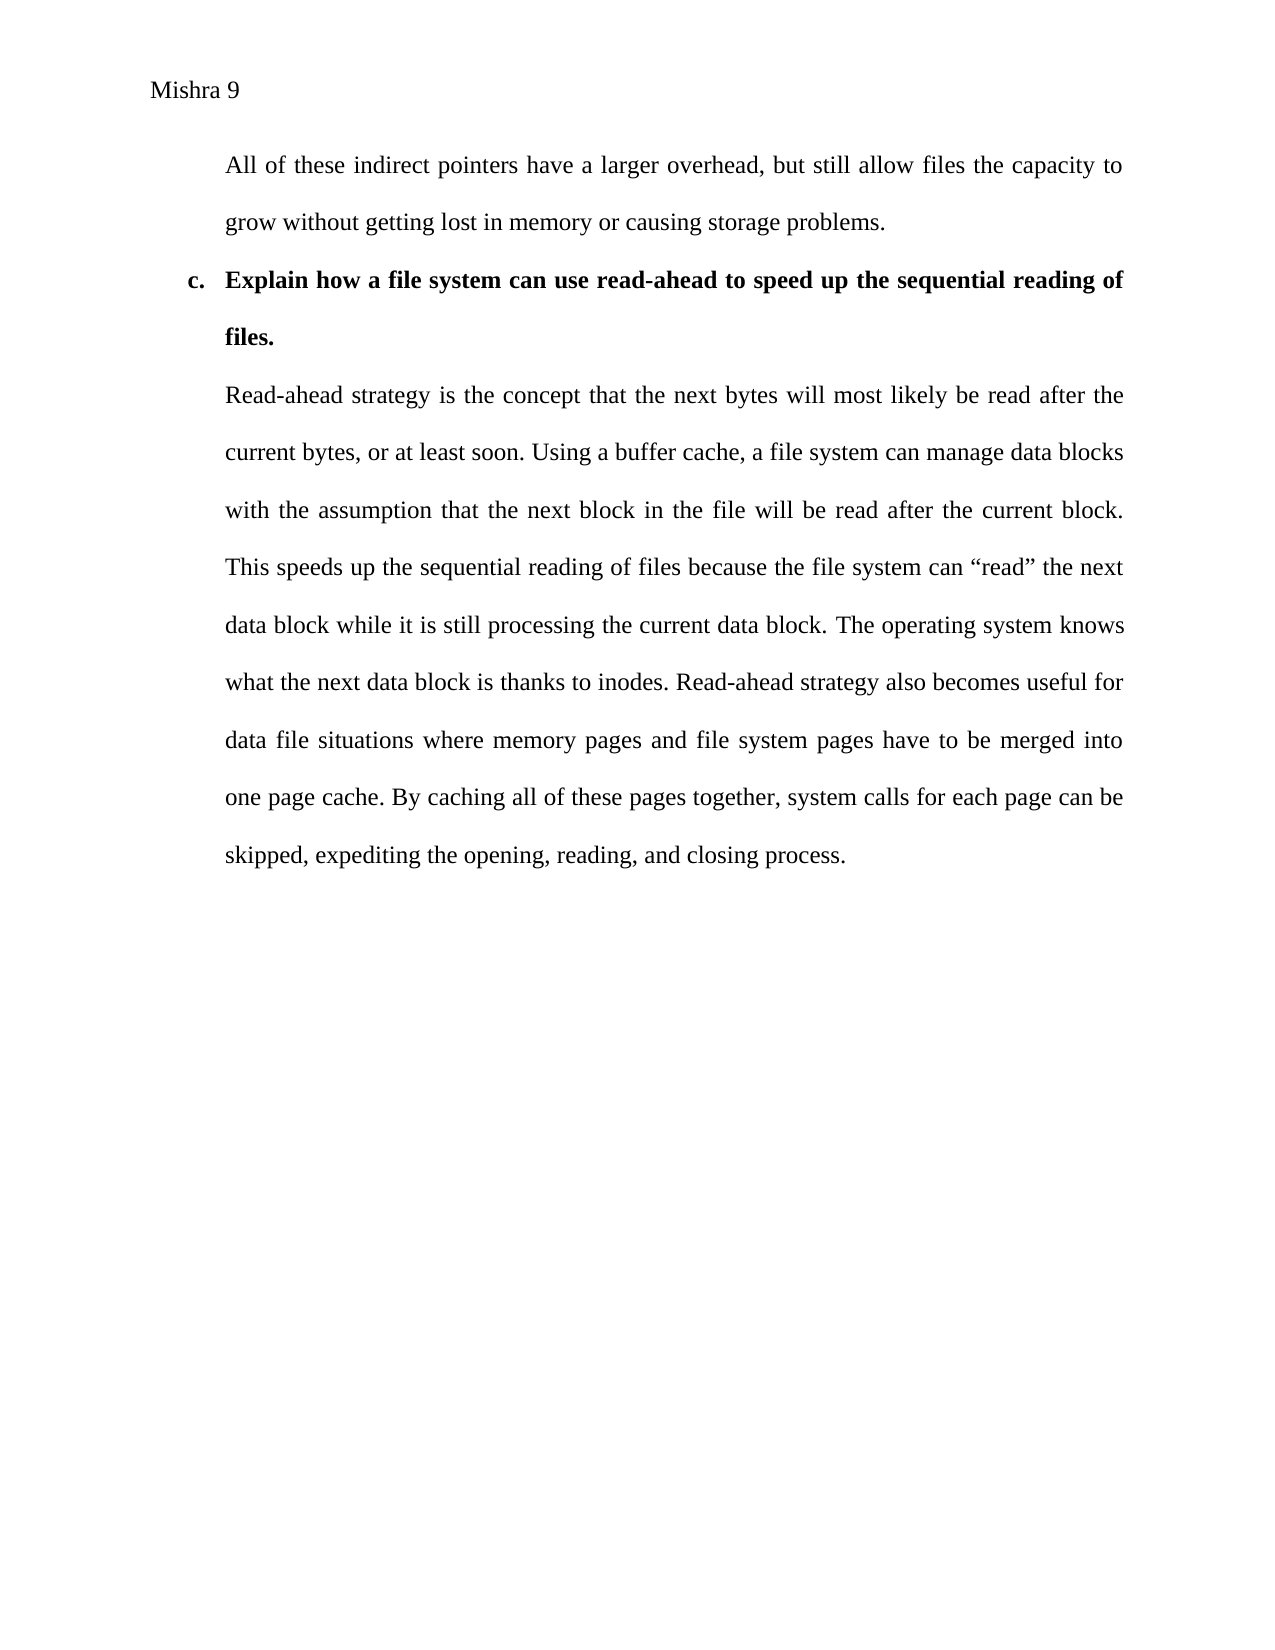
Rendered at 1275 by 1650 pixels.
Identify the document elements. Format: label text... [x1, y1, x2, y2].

list Read-ahead strategy is the concept that the next bytes will most likely be read after the current bytes, or at least soon. Using a buffer cache, a file system can manage data blocks with the assumption that the next block in the file will be read after the current block. This speeds up the sequential reading of files because the file system can “read” the next data block while it is still processing the current data block. The operating system knows what the next data block is thanks to inodes. Read-ahead strategy also becomes useful for data file situations where memory pages and file system pages have to be merged into one page cache. By caching all of these pages together, system calls for each page can be skipped, expediting the opening, reading, and closing process. [225, 380, 1125, 869]
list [225, 150, 1125, 236]
list Explain how a file system can use read-ahead to speed up the sequential reading of files. [187, 265, 1125, 351]
